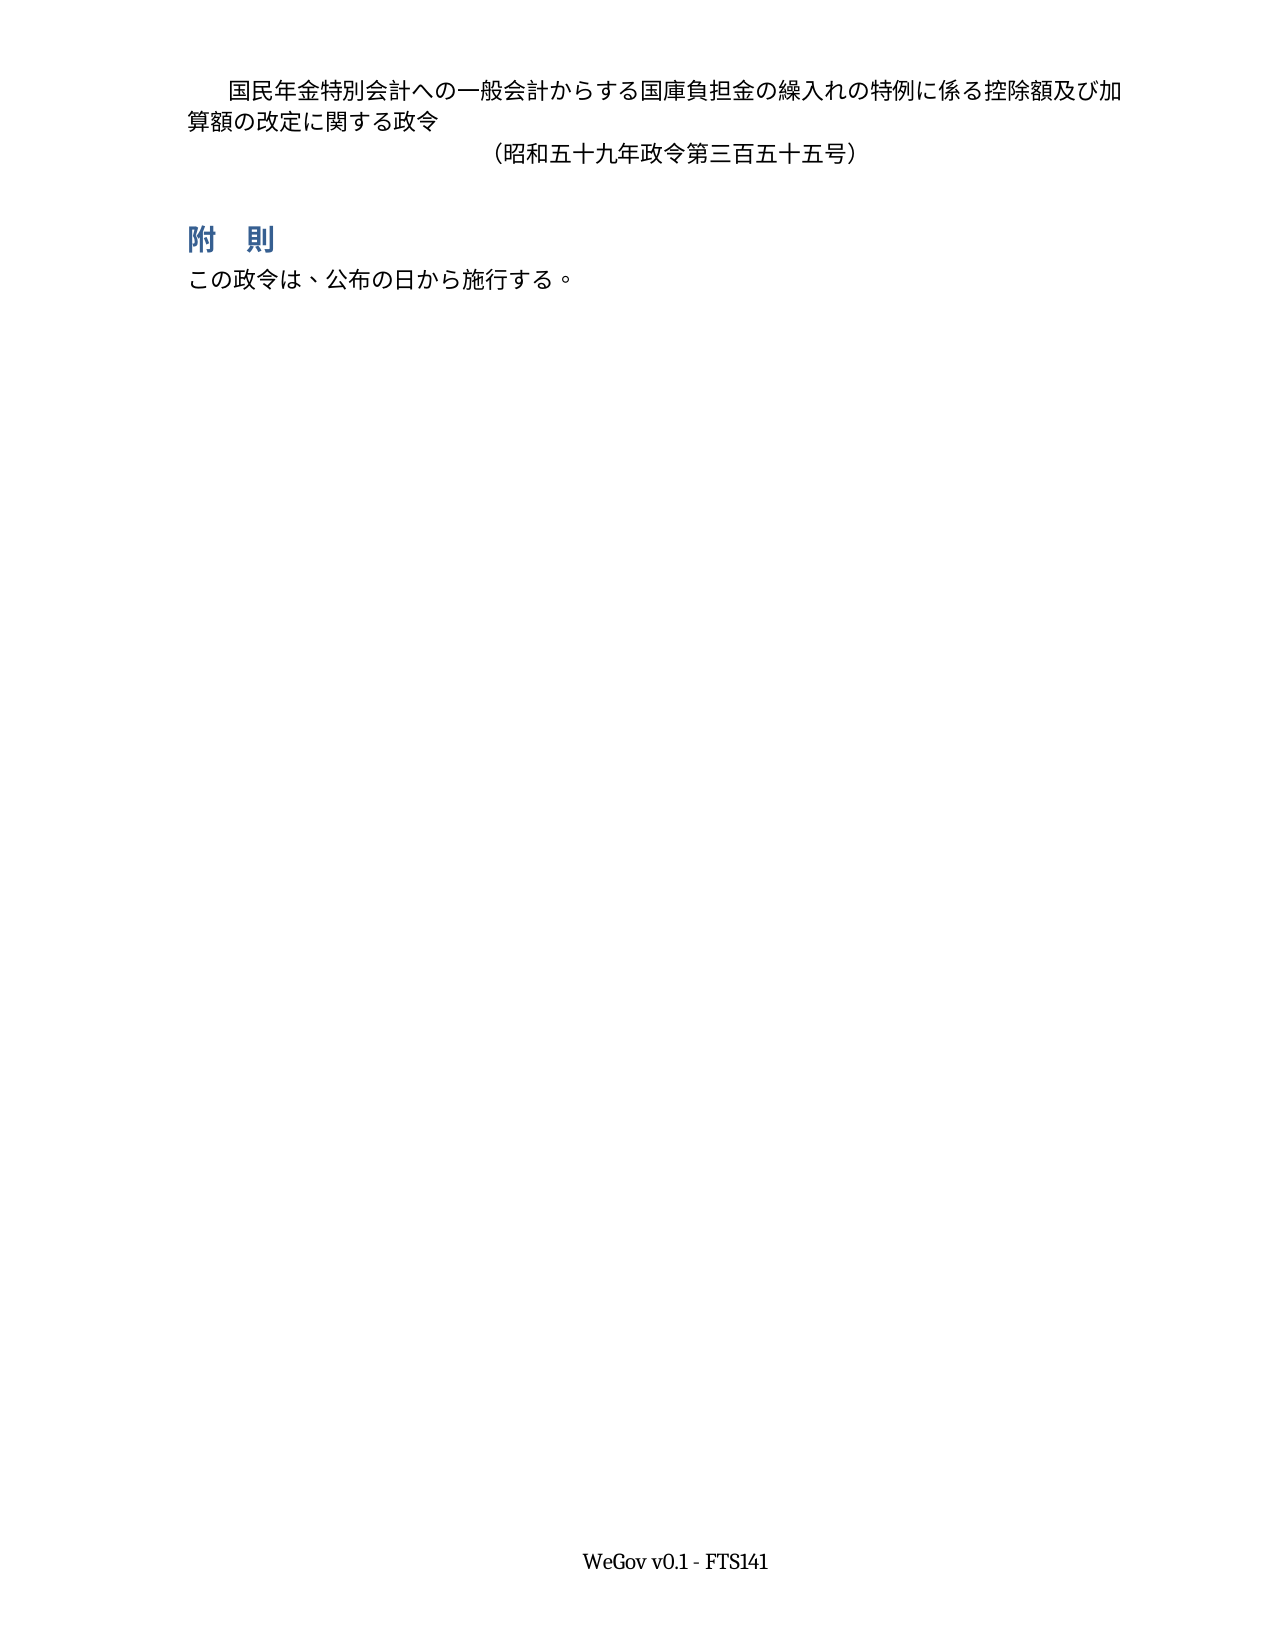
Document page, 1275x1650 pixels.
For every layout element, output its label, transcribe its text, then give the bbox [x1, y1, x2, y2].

subtitle 附 則 [187, 219, 1087, 258]
text この政令は、公布の日から施行する。 [187, 264, 1087, 296]
